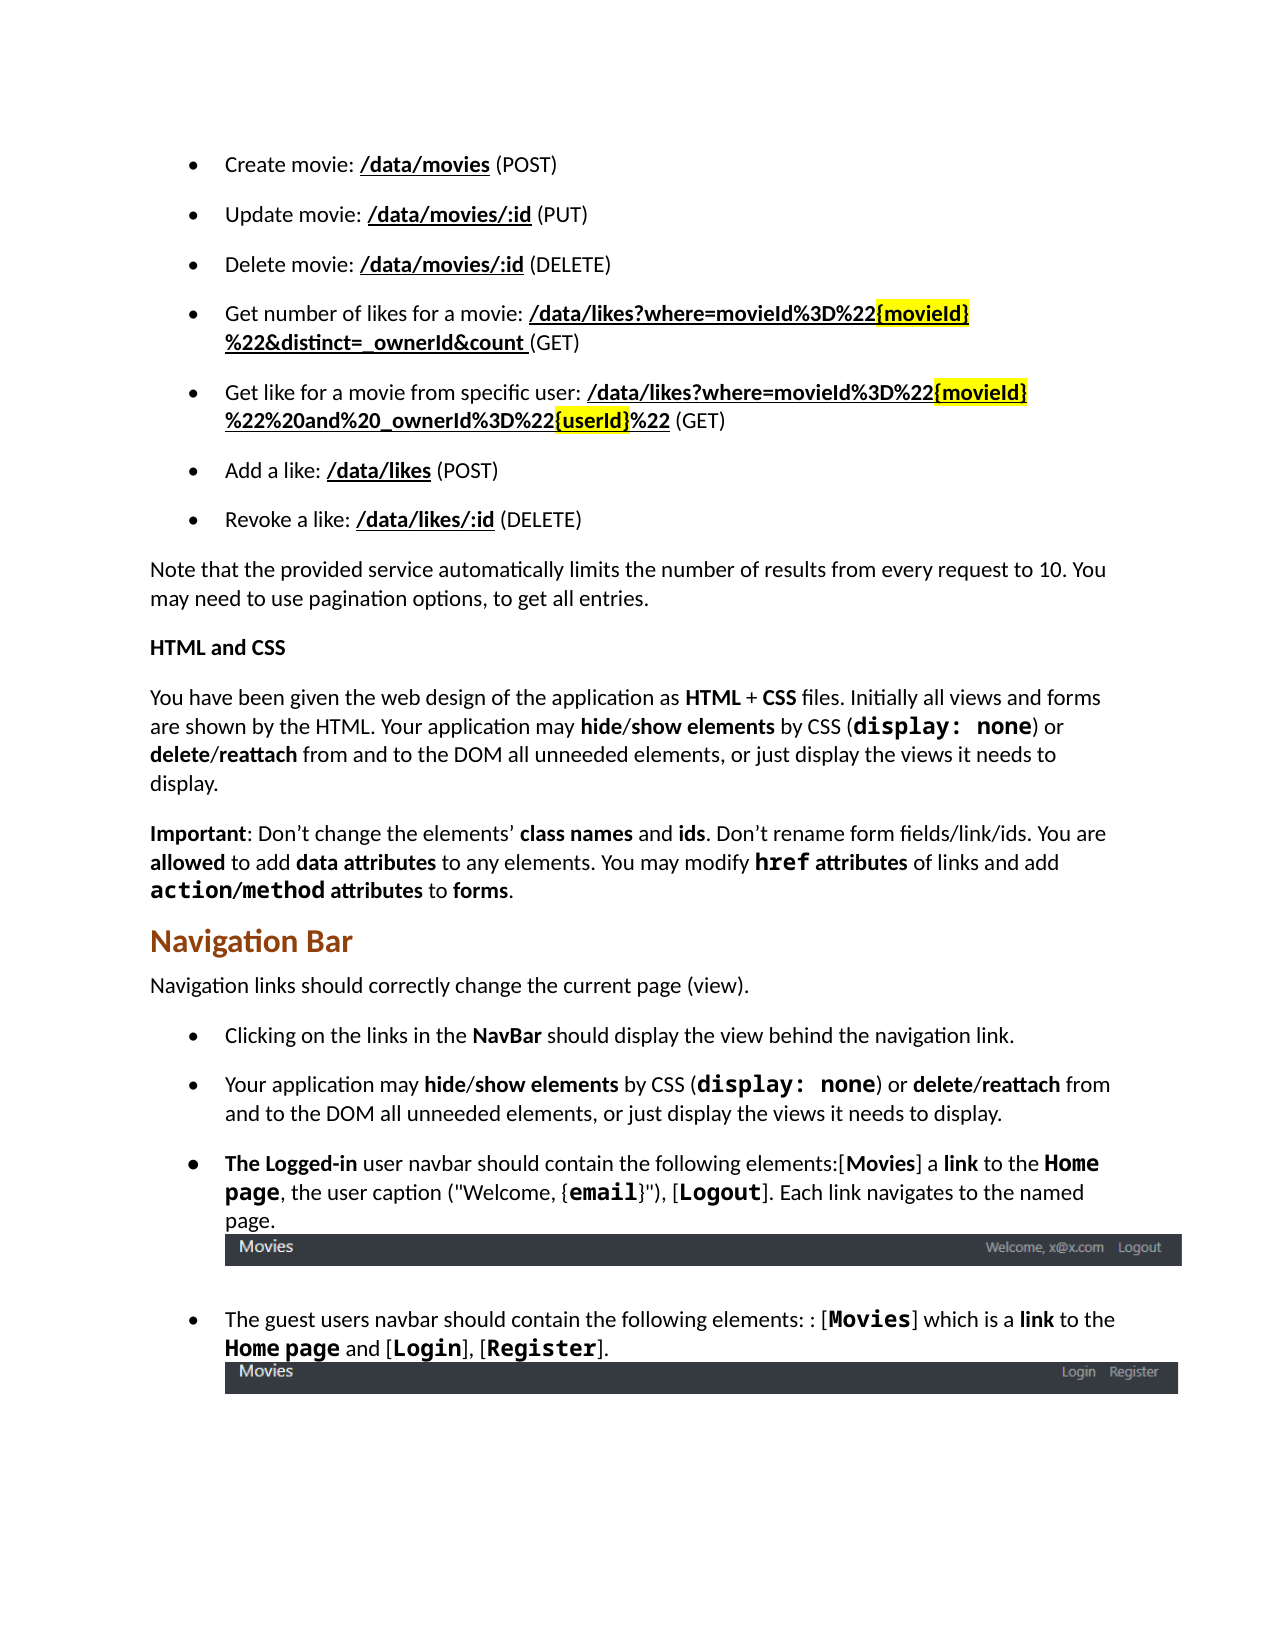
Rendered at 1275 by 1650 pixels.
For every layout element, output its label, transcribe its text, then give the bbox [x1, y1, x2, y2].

list Clicking on the links in the NavBar should display the view behind the navigation link. [187, 1020, 1125, 1049]
list Delete movie: /data/movies/:id (DELETE) [187, 249, 1125, 278]
text HTML and CSS [150, 633, 1125, 662]
list The Logged-in user navbar should contain the following elements:[Movies] a link to the Home page, the user caption ("Welcome, {email}"), [Logout]. Each link navigates to the named page. [187, 1148, 1125, 1234]
text Note that the provided service automatically limits the number of results from every request to 10. You may need to use pagination options, to get all entries. [150, 554, 1125, 612]
list Get number of likes for a movie: /data/likes?where=movieId%3D%22{movieId}%22&distinct=_ownerId&count (GET) [187, 299, 1125, 356]
list Create movie: /data/movies (POST) [187, 150, 1125, 179]
text Navigation Bar [150, 929, 1125, 958]
list Update movie: /data/movies/:id (PUT) [187, 199, 1125, 228]
text You have been given the web design of the application as HTML + CSS files. Initially all views and forms are shown by the HTML. Your application may hide/show elements by CSS (display: none) or delete/reattach from and to the DOM all unneeded elements, or just display the views it needs to display. [150, 682, 1125, 797]
list Get like for a movie from specific user: /data/likes?where=movieId%3D%22{movieId}%22%20and%20_ownerId%3D%22{userId}%22 (GET) [187, 377, 1125, 434]
list Revoke a like: /data/likes/:id (DELETE) [187, 505, 1125, 534]
text Navigation links should correctly change the current page (view). [150, 971, 1125, 999]
list Add a like: /data/likes (POST) [187, 455, 1125, 484]
list The guest users navbar should contain the following elements: : [Movies] which is a link to the Home page and [Login], [Register]. [187, 1305, 1125, 1362]
list Your application may hide/show elements by CSS (display: none) or delete/reattach from and to the DOM all unneeded elements, or just display the views it needs to display. [187, 1070, 1125, 1127]
text Important: Don’t change the elements’ class names and ids. Don’t rename form fields/link/ids. You are allowed to add data attributes to any elements. You may modify href attributes of links and add action/method attributes to forms. [150, 818, 1125, 904]
